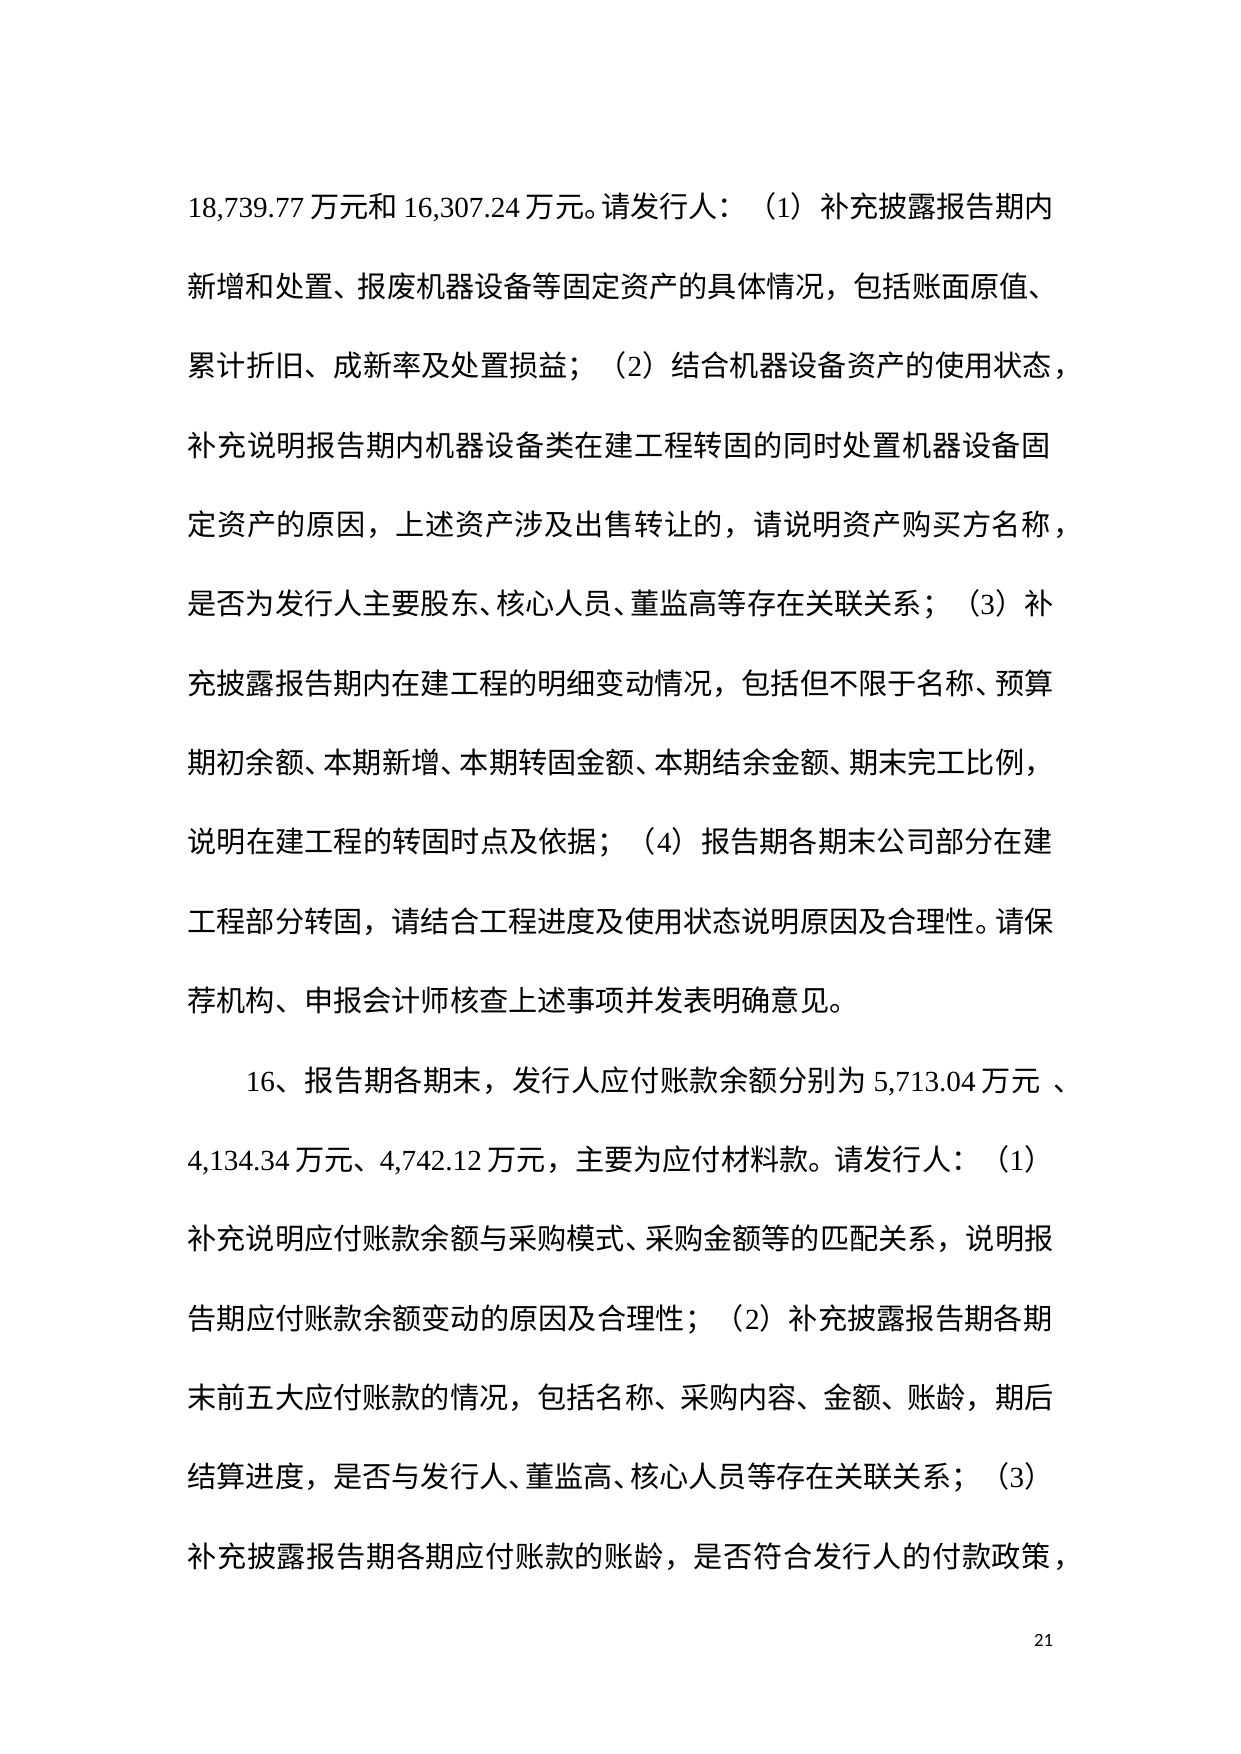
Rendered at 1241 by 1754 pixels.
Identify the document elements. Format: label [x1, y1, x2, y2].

list [187, 166, 1053, 880]
list [187, 880, 1053, 1594]
